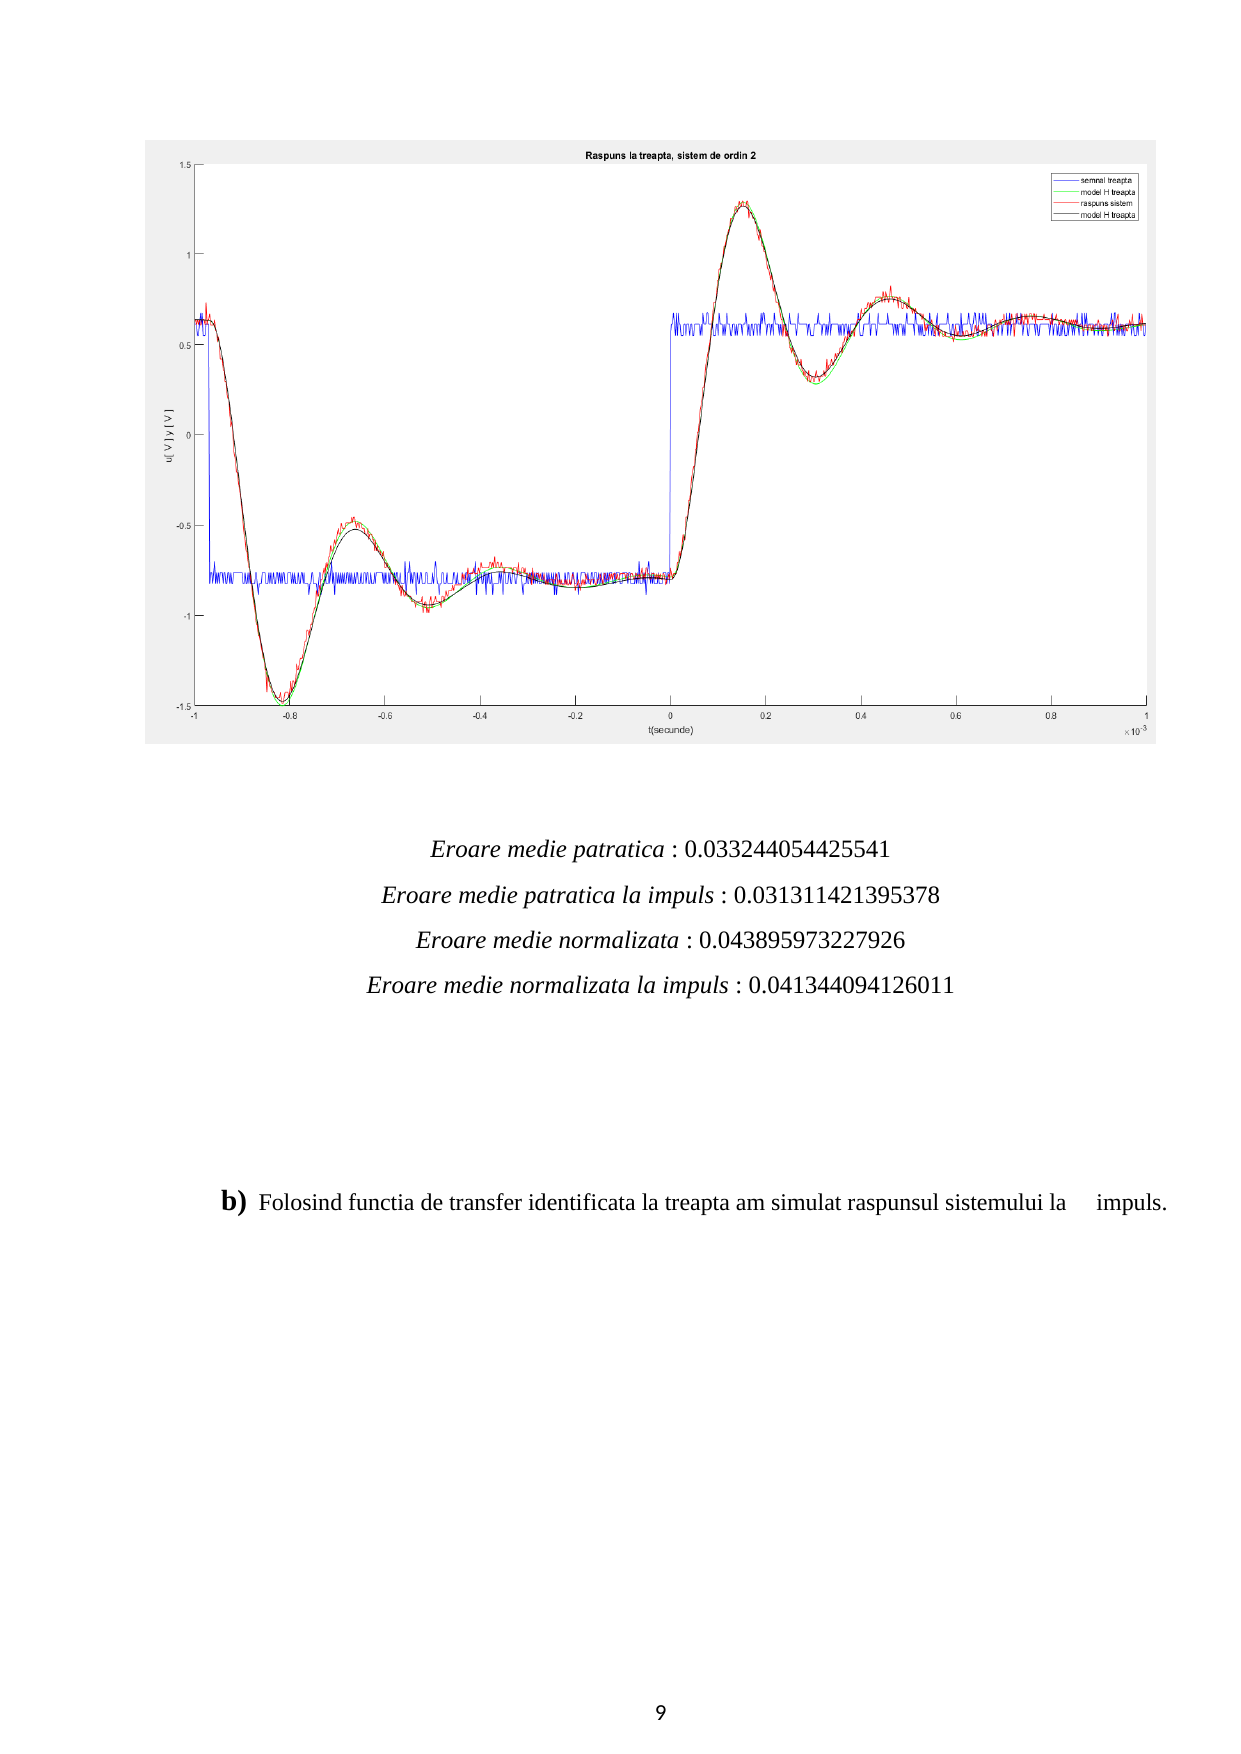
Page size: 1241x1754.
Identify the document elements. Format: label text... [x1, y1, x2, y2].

list Folosind functia de transfer identificata la treapta am simulat raspunsul sistemului la impuls. [221, 1183, 1175, 1216]
picture [145, 140, 1156, 744]
text Eroare medie patratica : 0.033244054425541 [146, 834, 1175, 863]
text Eroare medie normalizata : 0.043895973227926 [146, 925, 1175, 954]
text Eroare medie patratica la impuls : 0.031311421395378 [146, 880, 1175, 908]
text Eroare medie normalizata la impuls : 0.041344094126011 [146, 971, 1175, 999]
